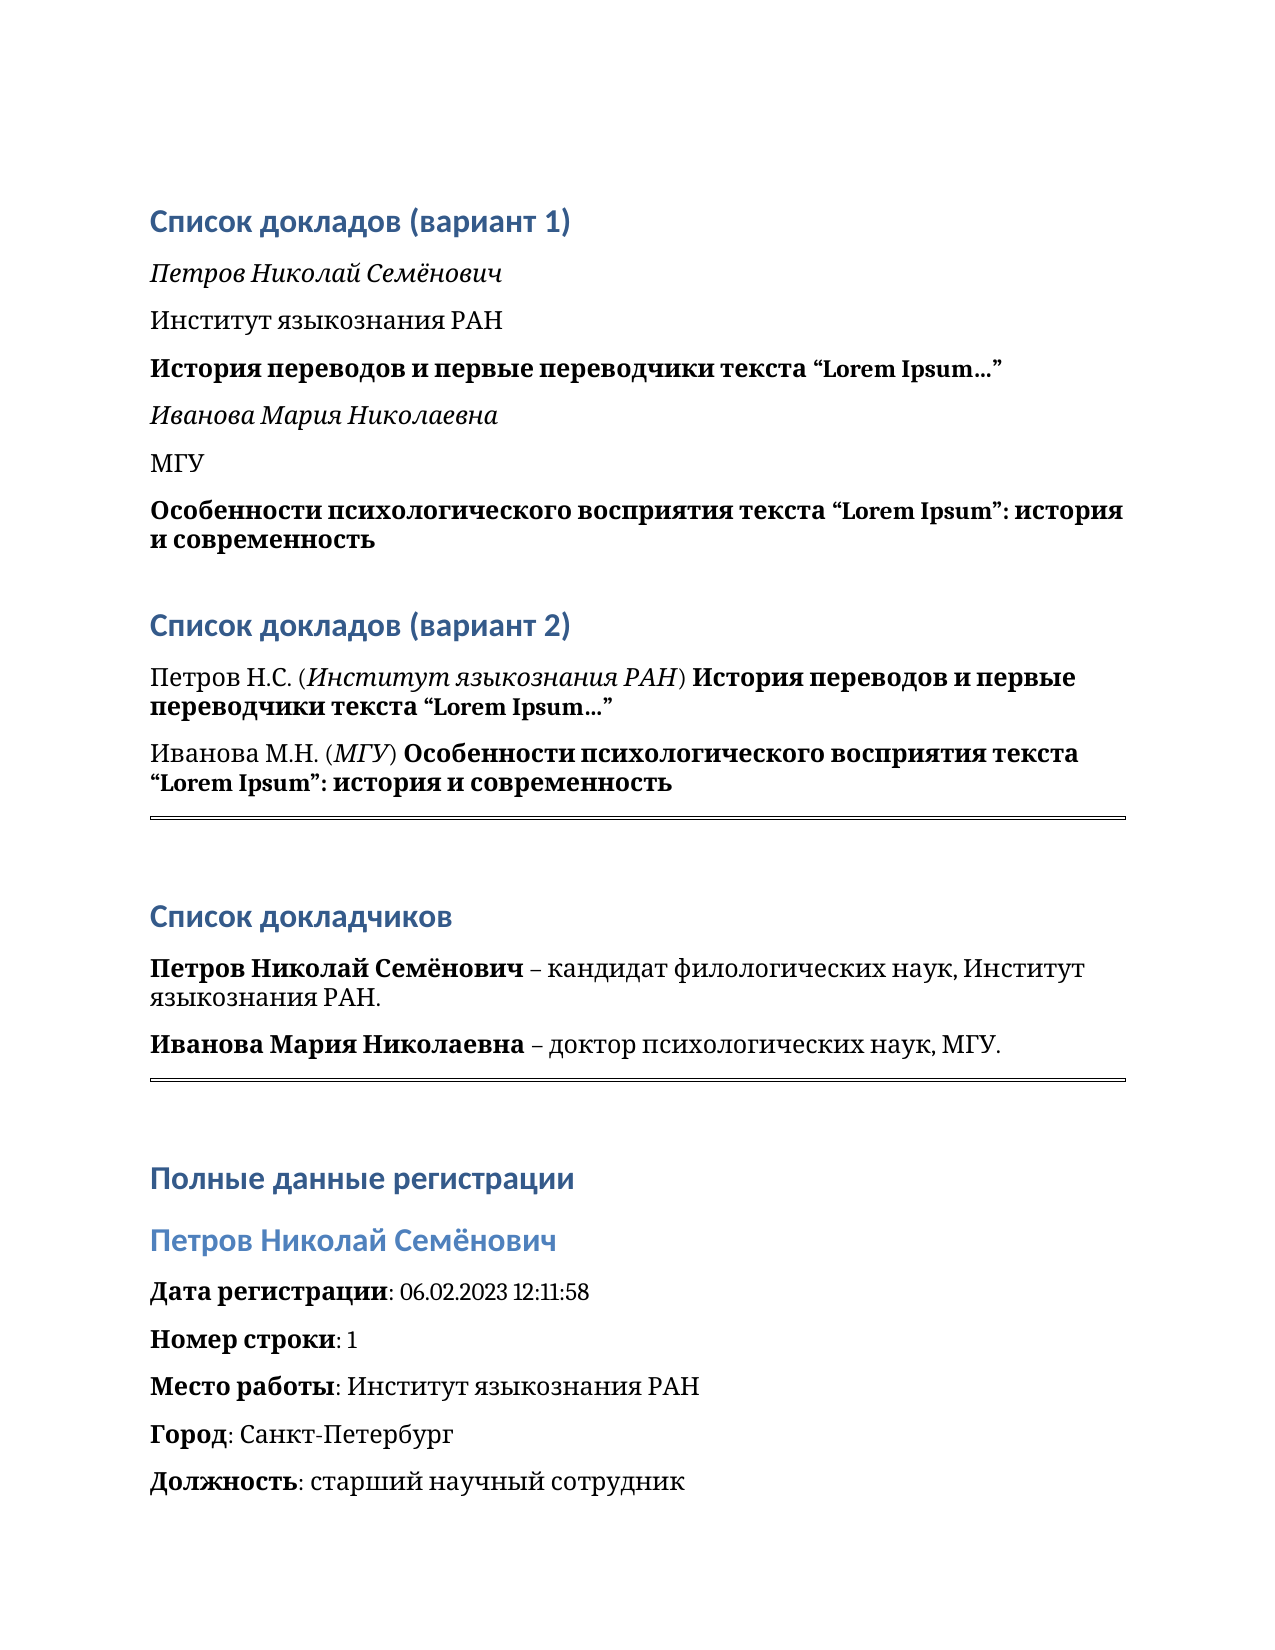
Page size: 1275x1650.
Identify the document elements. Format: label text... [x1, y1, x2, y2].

subtitle Список докладов (вариант 2) [150, 604, 1125, 645]
text Петров Николай Семёнович – кандидат филологических наук, Институт языкознания РАН. [150, 955, 1125, 1012]
text Институт языкознания РАН [150, 307, 1125, 336]
subtitle Список докладчиков [150, 895, 1125, 936]
subtitle Список докладов (вариант 1) [150, 200, 1125, 241]
text Петров Н.С. (Институт языкознания РАН) История переводов и первые переводчики текста “Lorem Ipsum…” [150, 664, 1125, 721]
text Петров Николай Семёнович [150, 259, 1125, 288]
subtitle Полные данные регистрации [150, 1157, 1125, 1198]
text История переводов и первые переводчики текста “Lorem Ipsum…” [150, 354, 1125, 383]
text Иванова М.Н. (МГУ) Особенности психологического восприятия текста “Lorem Ipsum”: история и современность [150, 740, 1125, 798]
text Номер строки: 1 [150, 1326, 1125, 1354]
text Дата регистрации: 06.02.2023 12:11:58 [150, 1278, 1125, 1307]
text Место работы: Институт языкознания РАН [150, 1373, 1125, 1402]
text МГУ [150, 449, 1125, 478]
subtitle Петров Николай Семёнович [150, 1219, 1125, 1259]
text Должность: старший научный сотрудник [150, 1468, 1125, 1497]
text Особенности психологического восприятия текста “Lorem Ipsum”: история и современность [150, 497, 1125, 554]
text Иванова Мария Николаевна – доктор психологических наук, МГУ. [150, 1031, 1125, 1060]
text Иванова Мария Николаевна [150, 402, 1125, 431]
text Город: Санкт-Петербург [150, 1421, 1125, 1449]
